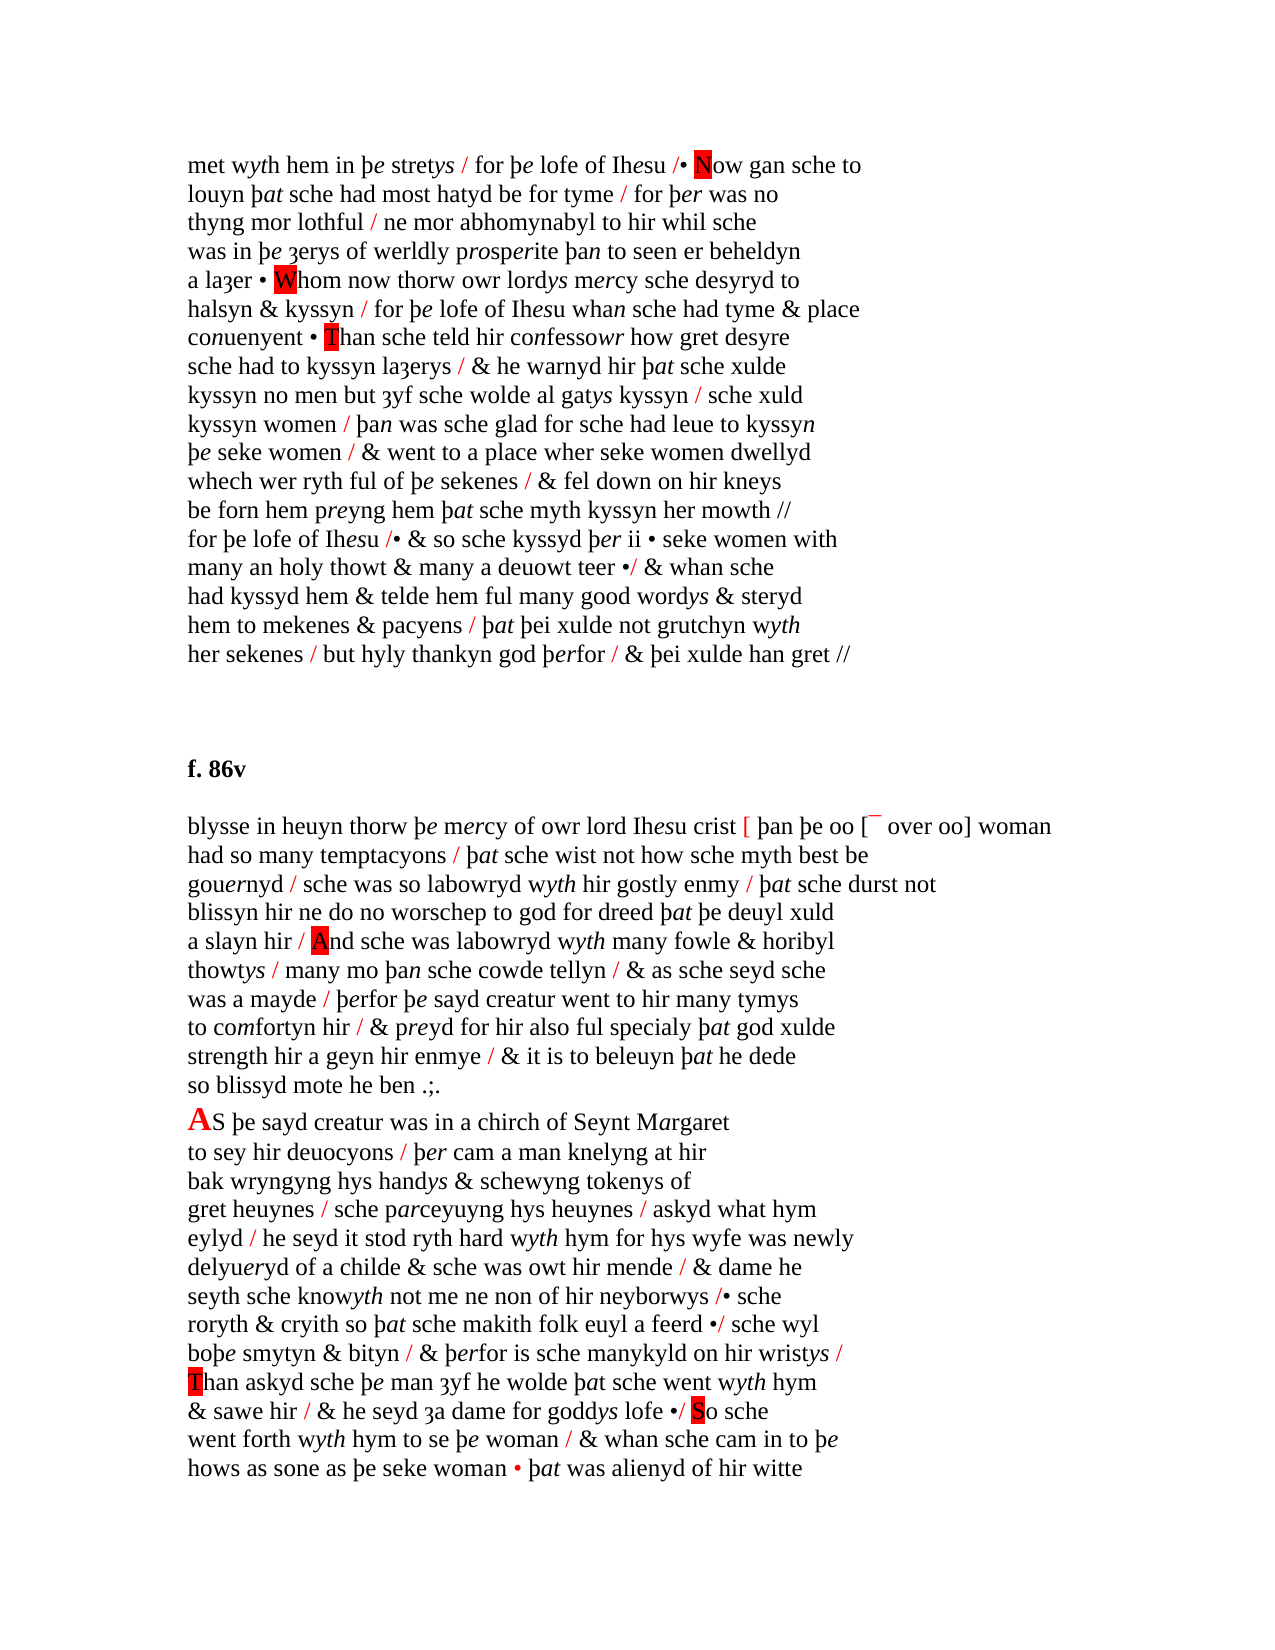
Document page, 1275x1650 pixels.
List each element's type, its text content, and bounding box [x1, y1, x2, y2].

text her sekenes / but hyly thankyn god þerfor / & þei xulde han gret // [187, 639, 1087, 667]
text whech wer ryth ful of þe sekenes / & fel down on hir kneys [187, 466, 1087, 495]
text was in þe ȝerys of werldly prosperite þan to seen er beheldyn [187, 236, 1087, 265]
text f. 86v [187, 754, 1087, 782]
text sche had to kyssyn laȝerys / & he warnyd hir þat sche xulde [187, 351, 1087, 380]
text a slayn hir / And sche was labowryd wyth many fowle & horibyl [329, 926, 1087, 955]
text hem to mekenes & pacyens / þat þei xulde not grutchyn wyth [187, 610, 1087, 639]
text many an holy thowt & many a deuowt teer •/ & whan sche [187, 552, 1087, 581]
text boþe smytyn & bityn / & þerfor is sche manykyld on hir wristys / [187, 1338, 1087, 1367]
text blissyn hir ne do no worschep to god for dreed þat þe deuyl xuld [187, 897, 1087, 926]
text hows as sone as þe seke woman • þat was alienyd of hir witte [187, 1453, 1087, 1482]
text & sawe hir / & he seyd ȝa dame for goddys lofe •/ So sche [705, 1396, 1087, 1424]
text AS þe sayd creatur was in a chirch of Seynt Margaret [187, 1099, 1087, 1137]
text & sawe hir / & he seyd ȝa dame for goddys lofe •/ So sche [187, 1396, 691, 1424]
text kyssyn women / þan was sche glad for sche had leue to kyssyn [187, 409, 1087, 437]
text halsyn & kyssyn / for þe lofe of Ihesu whan sche had tyme & place [187, 294, 1087, 322]
text so blissyd mote he ben .;. [187, 1070, 1087, 1099]
text was a mayde / þerfor þe sayd creatur went to hir many tymys [187, 984, 1087, 1012]
text gouernyd / sche was so labowryd wyth hir gostly enmy / þat sche durst not [187, 869, 1087, 897]
text to comfortyn hir / & preyd for hir also ful specialy þat god xulde [187, 1012, 1087, 1041]
text Than askyd sche þe man ȝyf he wolde þat sche went wyth hym [203, 1367, 1087, 1396]
text strength hir a geyn hir enmye / & it is to beleuyn þat he dede [187, 1041, 1087, 1070]
text met wyth hem in þe stretys / for þe lofe of Ihesu /• Now gan sche to [187, 150, 694, 179]
text blysse in heuyn thorw þe mercy of owr lord Ihesu crist [ þan þe oo [¯ over oo] woman [187, 811, 1087, 840]
text seyth sche knowyth not me ne non of hir neyborwys /• sche [187, 1281, 1087, 1309]
text conuenyent • Than sche teld hir confessowr how gret desyre [187, 322, 1087, 351]
text for þe lofe of Ihesu /• & so sche kyssyd þer ii • seke women with [187, 524, 1087, 552]
text eylyd / he seyd it stod ryth hard wyth hym for hys wyfe was newly [187, 1223, 1087, 1252]
text thyng mor lothful / ne mor abhomynabyl to hir whil sche [187, 207, 1087, 236]
text thowtys / many mo þan sche cowde tellyn / & as sche seyd sche [187, 955, 1087, 984]
text kyssyn no men but ȝyf sche wolde al gatys kyssyn / sche xuld [187, 380, 1087, 409]
text met wyth hem in þe stretys / for þe lofe of Ihesu /• Now gan sche to [712, 150, 1087, 179]
text had so many temptacyons / þat sche wist not how sche myth best be [187, 840, 1087, 869]
text louyn þat sche had most hatyd be for tyme / for þer was no [187, 179, 1087, 207]
text gret heuynes / sche parceyuyng hys heuynes / askyd what hym [187, 1194, 1087, 1223]
text to sey hir deuocyons / þer cam a man knelyng at hir [187, 1137, 1087, 1166]
text roryth & cryith so þat sche makith folk euyl a feerd •/ sche wyl [187, 1309, 1087, 1338]
text be forn hem preyng hem þat sche myth kyssyn her mowth // [187, 495, 1087, 524]
text a laȝer • Whom now thorw owr lordys mercy sche desyryd to [297, 265, 1087, 294]
text þe seke women / & went to a place wher seke women dwellyd [187, 437, 1087, 466]
text bak wryngyng hys handys & schewyng tokenys of [187, 1166, 1087, 1194]
text went forth wyth hym to se þe woman / & whan sche cam in to þe [187, 1424, 1087, 1453]
text had kyssyd hem & telde hem ful many good wordys & steryd [187, 581, 1087, 610]
text delyueryd of a childe & sche was owt hir mende / & dame he [187, 1252, 1087, 1281]
